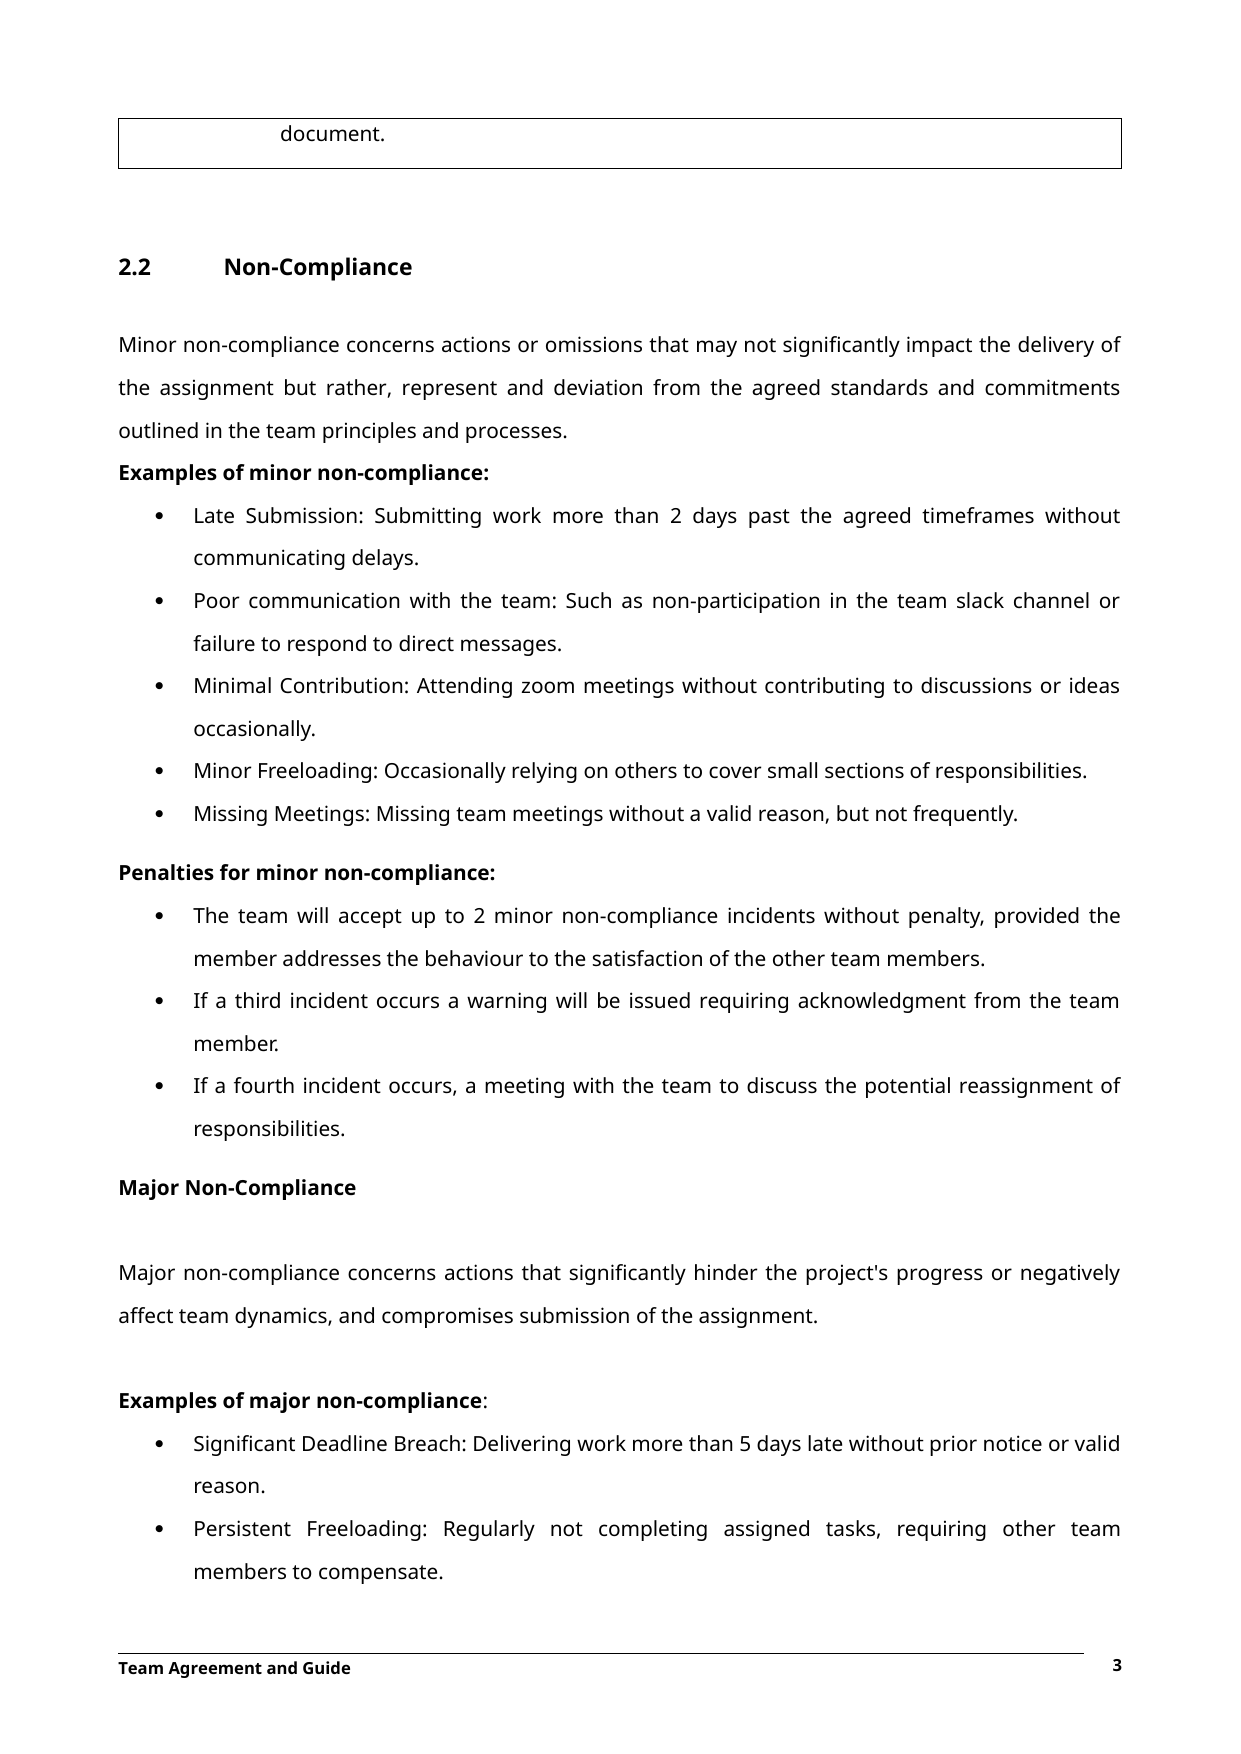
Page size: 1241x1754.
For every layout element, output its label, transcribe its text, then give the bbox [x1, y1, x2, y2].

list Minor Freeloading: Occasionally relying on others to cover small sections of responsibilities. [156, 757, 1122, 785]
text Major non-compliance concerns actions that significantly hinder the project's progress or negatively affect team dynamics, and compromises submission of the assignment. [118, 1258, 1122, 1329]
list If a third incident occurs a warning will be issued requiring acknowledgment from the team member. [156, 986, 1122, 1057]
subtitle Non-Compliance [118, 250, 1122, 282]
text Examples of minor non-compliance: [118, 458, 1122, 487]
list Late Submission: Submitting work more than 2 days past the agreed timeframes without communicating delays. [156, 501, 1122, 572]
text Major Non-Compliance [118, 1173, 1122, 1202]
list Significant Deadline Breach: Delivering work more than 5 days late without prior notice or valid reason. [156, 1429, 1122, 1500]
list Missing Meetings: Missing team meetings without a valid reason, but not frequently. [156, 799, 1122, 828]
list The team will accept up to 2 minor non-compliance incidents without penalty, provided the member addresses the behaviour to the satisfaction of the other team members. [156, 901, 1122, 972]
text Penalties for minor non-compliance: [118, 858, 1122, 887]
list If a fourth incident occurs, a meeting with the team to discuss the potential reassignment of responsibilities. [156, 1071, 1122, 1142]
list Poor communication with the team: Such as non-participation in the team slack channel or failure to respond to direct messages. [156, 586, 1122, 657]
list Persistent Freeloading: Regularly not completing assigned tasks, requiring other team members to compensate. [156, 1514, 1122, 1585]
list Minimal Contribution: Attending zoom meetings without contributing to discussions or ideas occasionally. [156, 671, 1122, 742]
text Minor non-compliance concerns actions or omissions that may not significantly impact the delivery of the assignment but rather, represent and deviation from the agreed standards and commitments outlined in the team principles and processes. [118, 331, 1122, 444]
text Examples of major non-compliance: [118, 1386, 1122, 1415]
